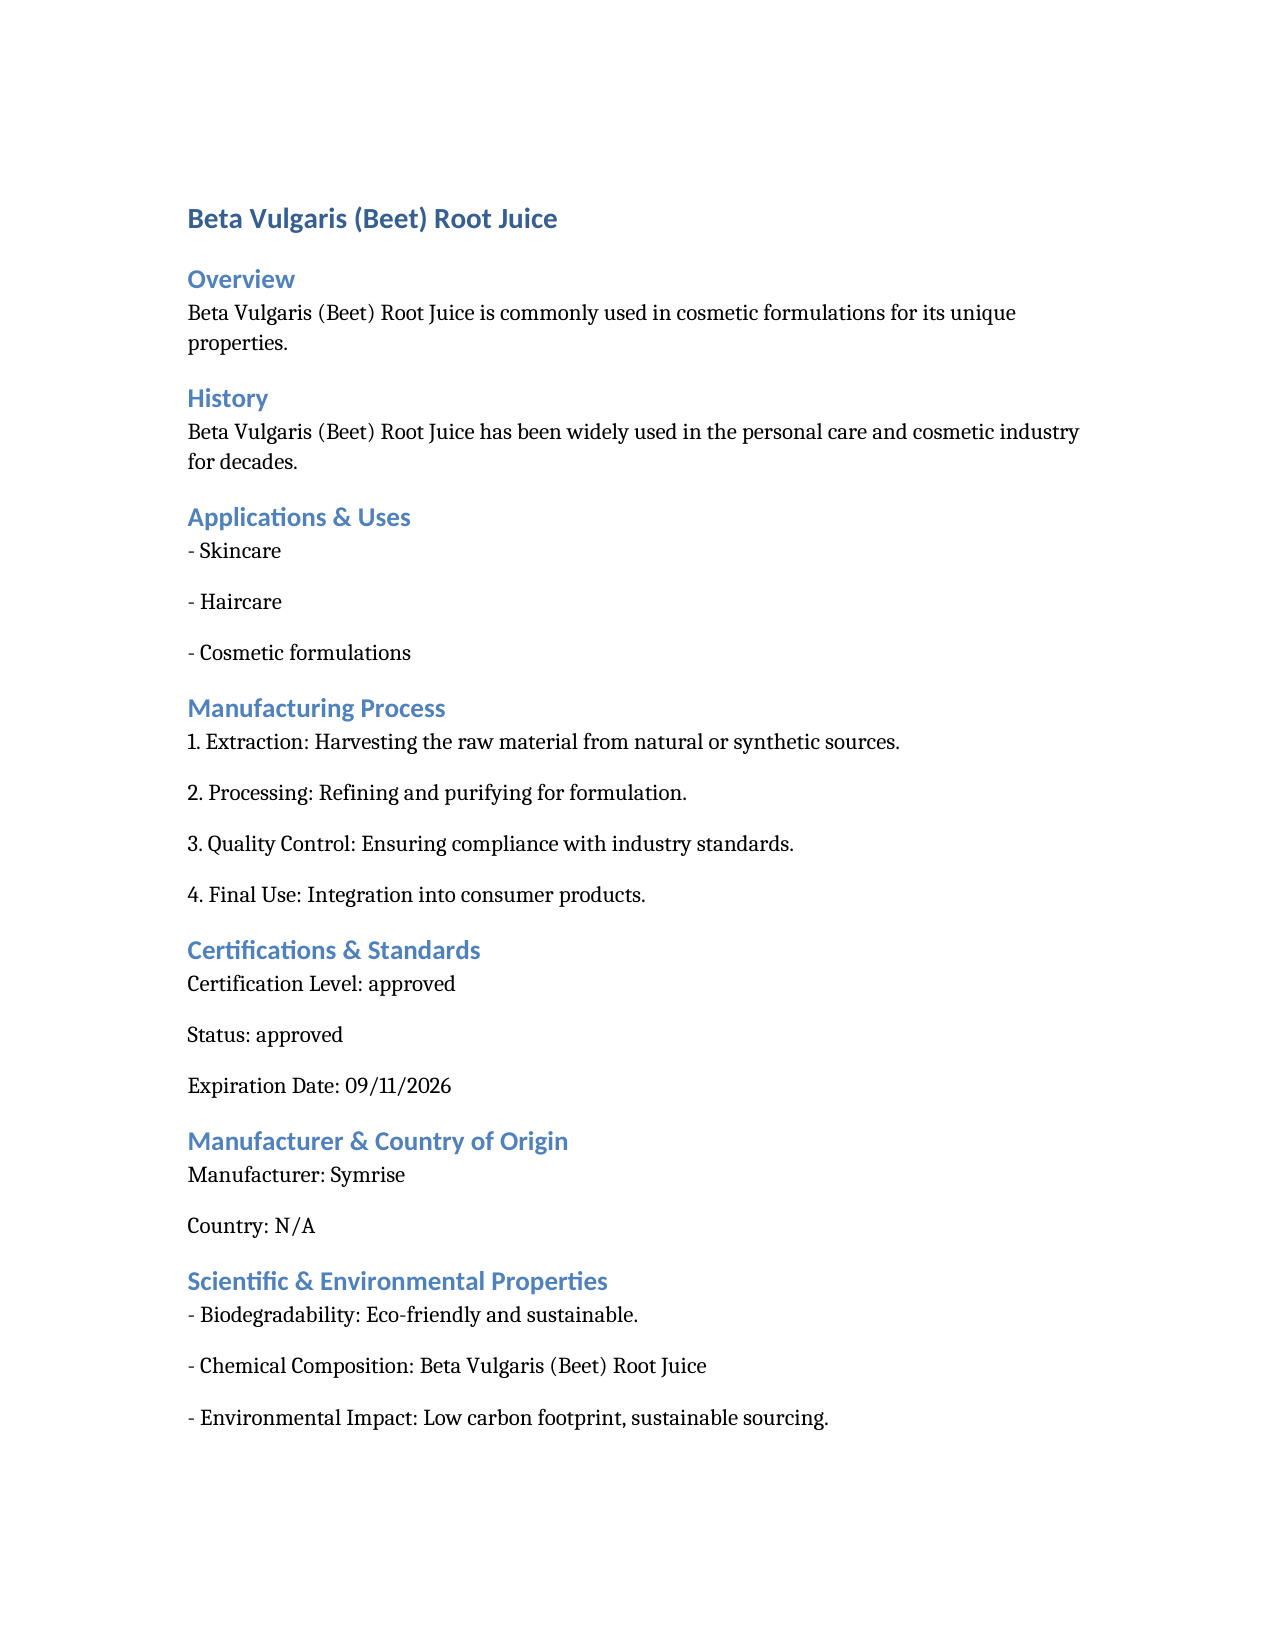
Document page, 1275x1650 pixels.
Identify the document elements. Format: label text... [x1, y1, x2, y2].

subtitle Scientific & Environmental Properties [187, 1264, 1087, 1297]
text Beta Vulgaris (Beet) Root Juice has been widely used in the personal care and cosmetic industry for decades. [187, 419, 1087, 475]
text 4. Final Use: Integration into consumer products. [187, 882, 1087, 908]
text - Cosmetic formulations [187, 640, 1087, 666]
subtitle Manufacturer & Country of Origin [187, 1124, 1087, 1157]
text Status: approved [187, 1022, 1087, 1048]
subtitle Applications & Uses [187, 500, 1087, 533]
text Country: N/A [187, 1213, 1087, 1239]
text - Haircare [187, 589, 1087, 615]
text - Skincare [187, 538, 1087, 564]
text - Environmental Impact: Low carbon footprint, sustainable sourcing. [187, 1404, 1087, 1431]
text Certification Level: approved [187, 971, 1087, 997]
subtitle Beta Vulgaris (Beet) Root Juice [187, 200, 1087, 236]
text Manufacturer: Symrise [187, 1162, 1087, 1188]
text 1. Extraction: Harvesting the raw material from natural or synthetic sources. [187, 729, 1087, 755]
subtitle Manufacturing Process [187, 691, 1087, 724]
text - Biodegradability: Eco-friendly and sustainable. [187, 1302, 1087, 1328]
text 3. Quality Control: Ensuring compliance with industry standards. [187, 831, 1087, 857]
subtitle History [187, 381, 1087, 414]
text Beta Vulgaris (Beet) Root Juice is commonly used in cosmetic formulations for its unique properties. [187, 300, 1087, 356]
subtitle Certifications & Standards [187, 933, 1087, 966]
text - Chemical Composition: Beta Vulgaris (Beet) Root Juice [187, 1353, 1087, 1379]
text 2. Processing: Refining and purifying for formulation. [187, 780, 1087, 806]
text Expiration Date: 09/11/2026 [187, 1073, 1087, 1099]
subtitle Overview [187, 262, 1087, 295]
